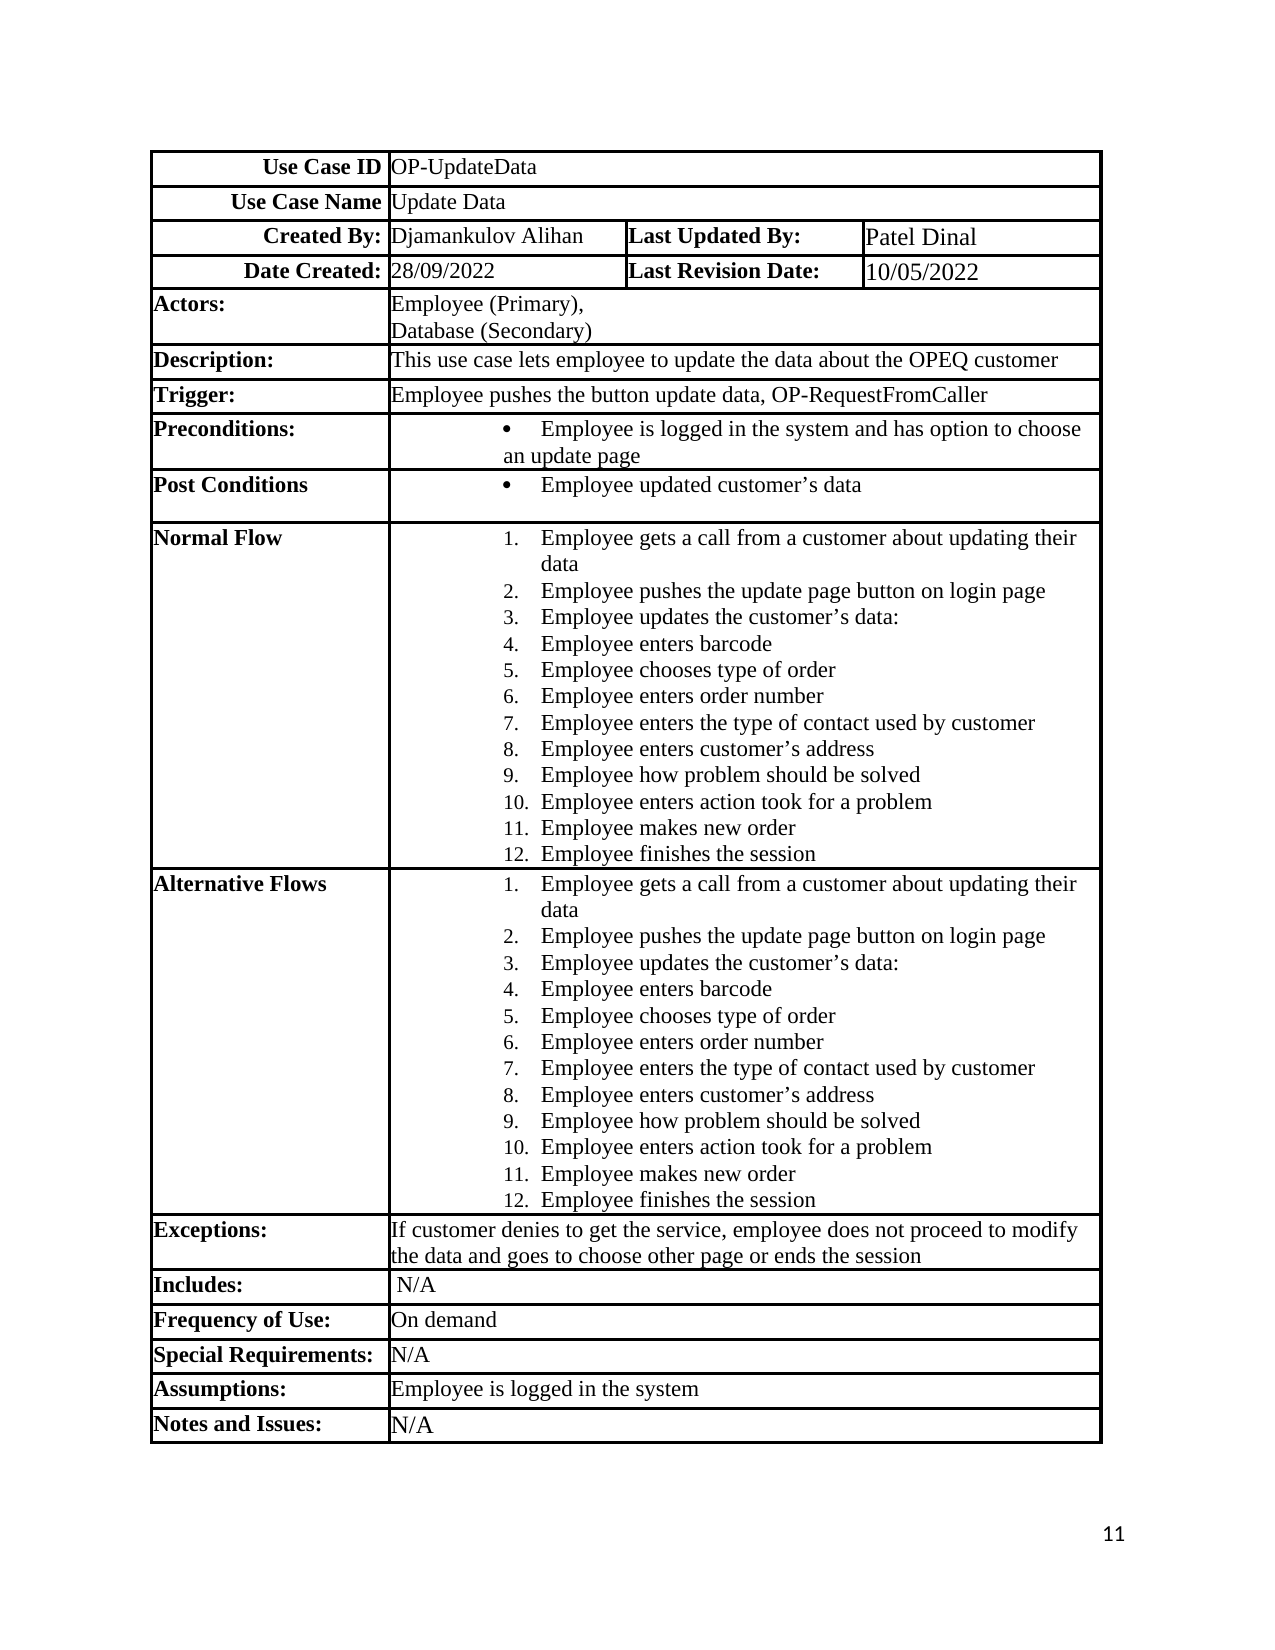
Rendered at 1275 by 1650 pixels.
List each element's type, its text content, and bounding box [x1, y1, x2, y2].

table_header Use Case ID [153, 153, 388, 184]
table_cell Special Requirements: [153, 1341, 388, 1372]
table_cell Last Revision Date: [628, 257, 862, 287]
table_cell Employee gets a call from a customer about updating their data Employee pushes the update page button on login page Employee updates the customer’s data: Employee enters barcode Employee chooses type of order Employee enters order number Employee enters the type of contact used by customer Employee enters customer’s address Employee how problem should be solved Employee enters action took for a problem Employee makes new order Employee finishes the session [391, 870, 1099, 1212]
table_cell Description: [153, 346, 388, 378]
table_cell On demand [391, 1306, 1099, 1337]
table_cell Post Conditions [153, 471, 388, 521]
table_cell Includes: [153, 1271, 388, 1303]
table_cell N/A [391, 1271, 1099, 1303]
table_cell Patel Dinal [865, 222, 1099, 254]
table_cell Notes and Issues: [153, 1410, 388, 1441]
table_cell 10/05/2022 [865, 257, 1099, 287]
table_cell Employee updated customer’s data [391, 471, 1099, 521]
table_cell If customer denies to get the service, employee does not proceed to modify the data and goes to choose other page or ends the session [391, 1216, 1099, 1268]
table_cell N/A [391, 1410, 1099, 1441]
table_cell This use case lets employee to update the data about the OPEQ customer [391, 346, 1099, 378]
table_cell Last Updated By: [628, 222, 862, 254]
table_cell Normal Flow [153, 524, 388, 867]
table_cell Exceptions: [153, 1216, 388, 1268]
table_cell Employee gets a call from a customer about updating their data Employee pushes the update page button on login page Employee updates the customer’s data: Employee enters barcode Employee chooses type of order Employee enters order number Employee enters the type of contact used by customer Employee enters customer’s address Employee how problem should be solved Employee enters action took for a problem Employee makes new order Employee finishes the session [391, 524, 1099, 867]
table_cell Djamankulov Alihan [391, 222, 625, 254]
table_cell Alternative Flows [153, 870, 388, 1212]
table_cell Employee is logged in the system and has option to choose an update page [391, 415, 1099, 468]
table_cell Use Case Name [153, 188, 388, 219]
table_cell Update Data [391, 188, 1099, 219]
table_cell Employee is logged in the system [391, 1375, 1099, 1407]
table_cell Trigger: [153, 381, 388, 412]
table_header OP-UpdateData [391, 153, 1099, 184]
table_cell Frequency of Use: [153, 1306, 388, 1337]
table_cell Created By: [153, 222, 388, 254]
table_cell Employee pushes the button update data, OP-RequestFromCaller [391, 381, 1099, 412]
table_cell Date Created: [153, 257, 388, 287]
table_cell Assumptions: [153, 1375, 388, 1407]
table_cell 28/09/2022 [391, 257, 625, 287]
table_cell Actors: [153, 290, 388, 343]
table_cell N/A [391, 1341, 1099, 1372]
table_cell Employee (Primary), Database (Secondary) [391, 290, 1099, 343]
table_cell Preconditions: [153, 415, 388, 468]
